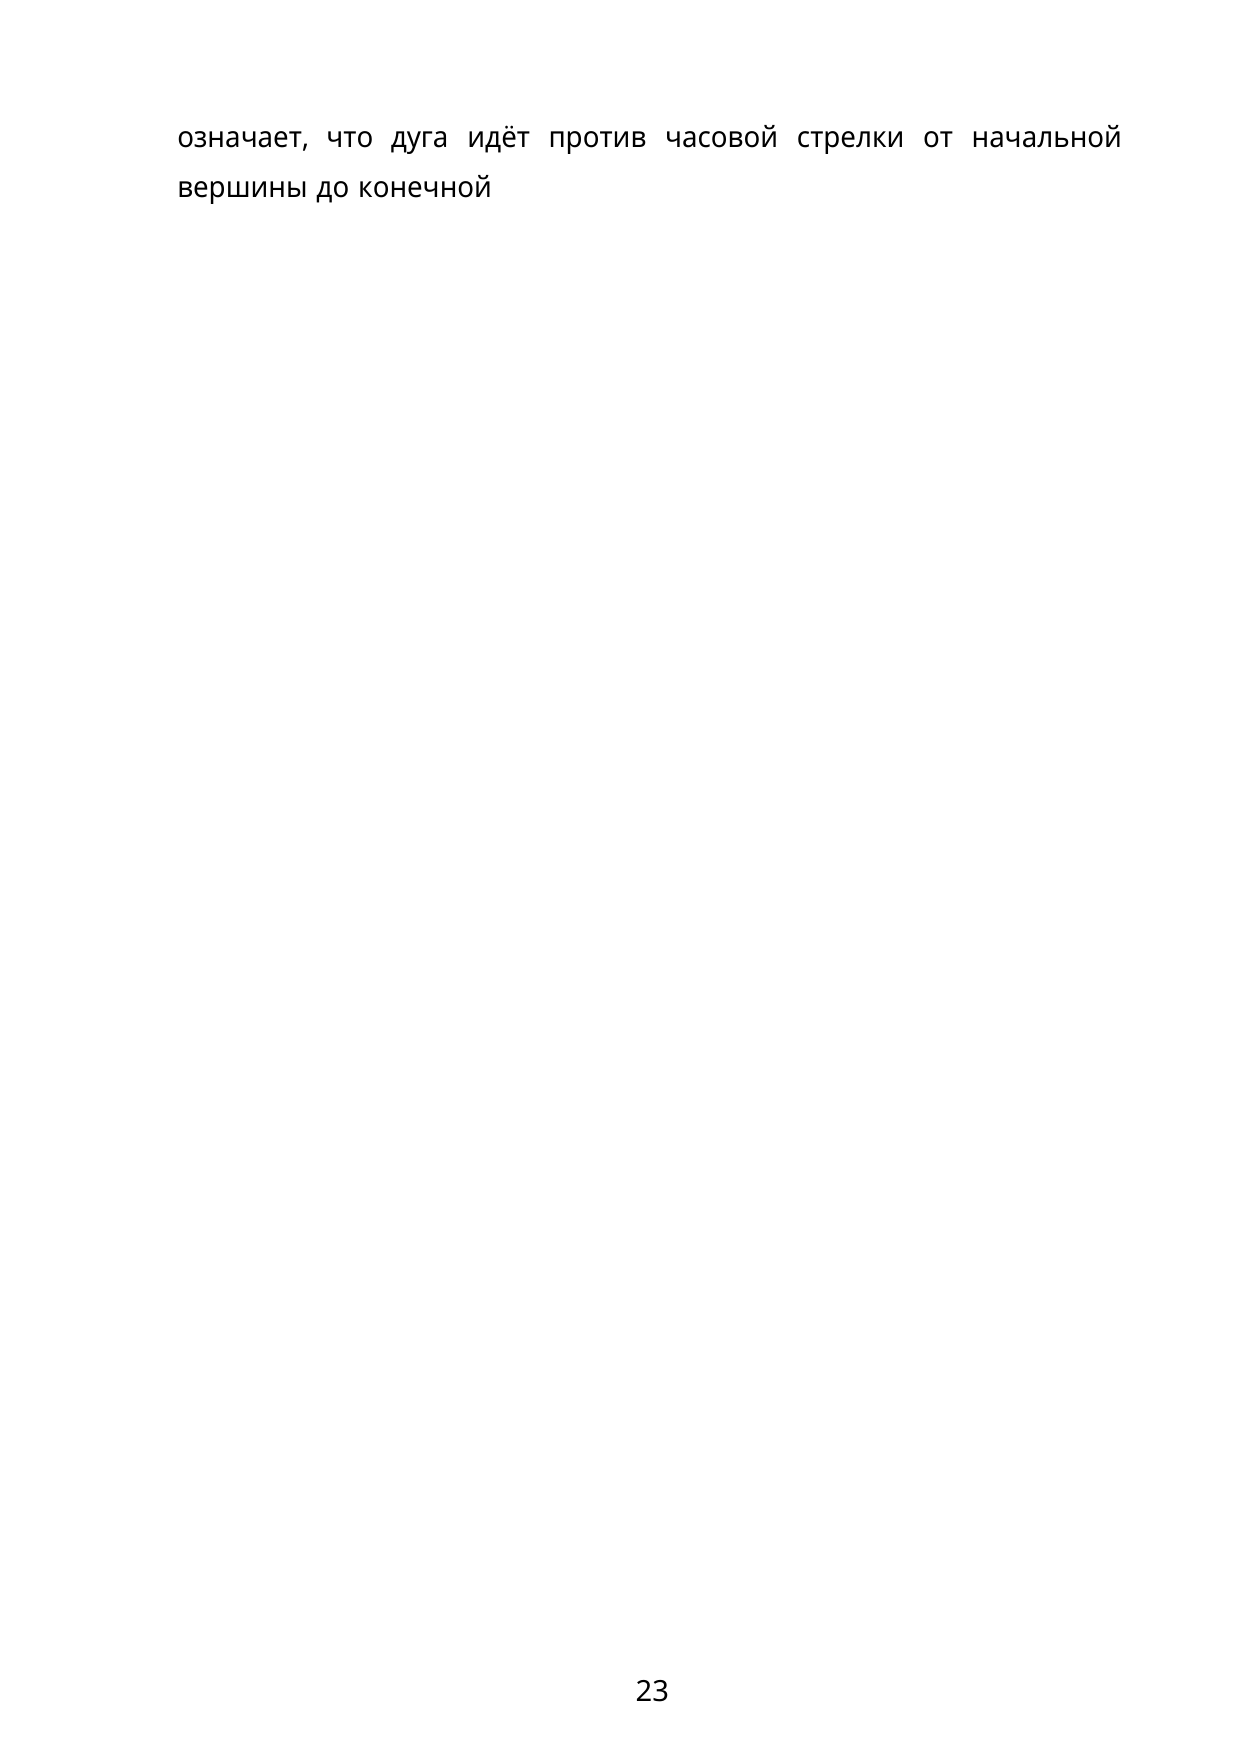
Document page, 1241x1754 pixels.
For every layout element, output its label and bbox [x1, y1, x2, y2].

text [177, 117, 1122, 206]
